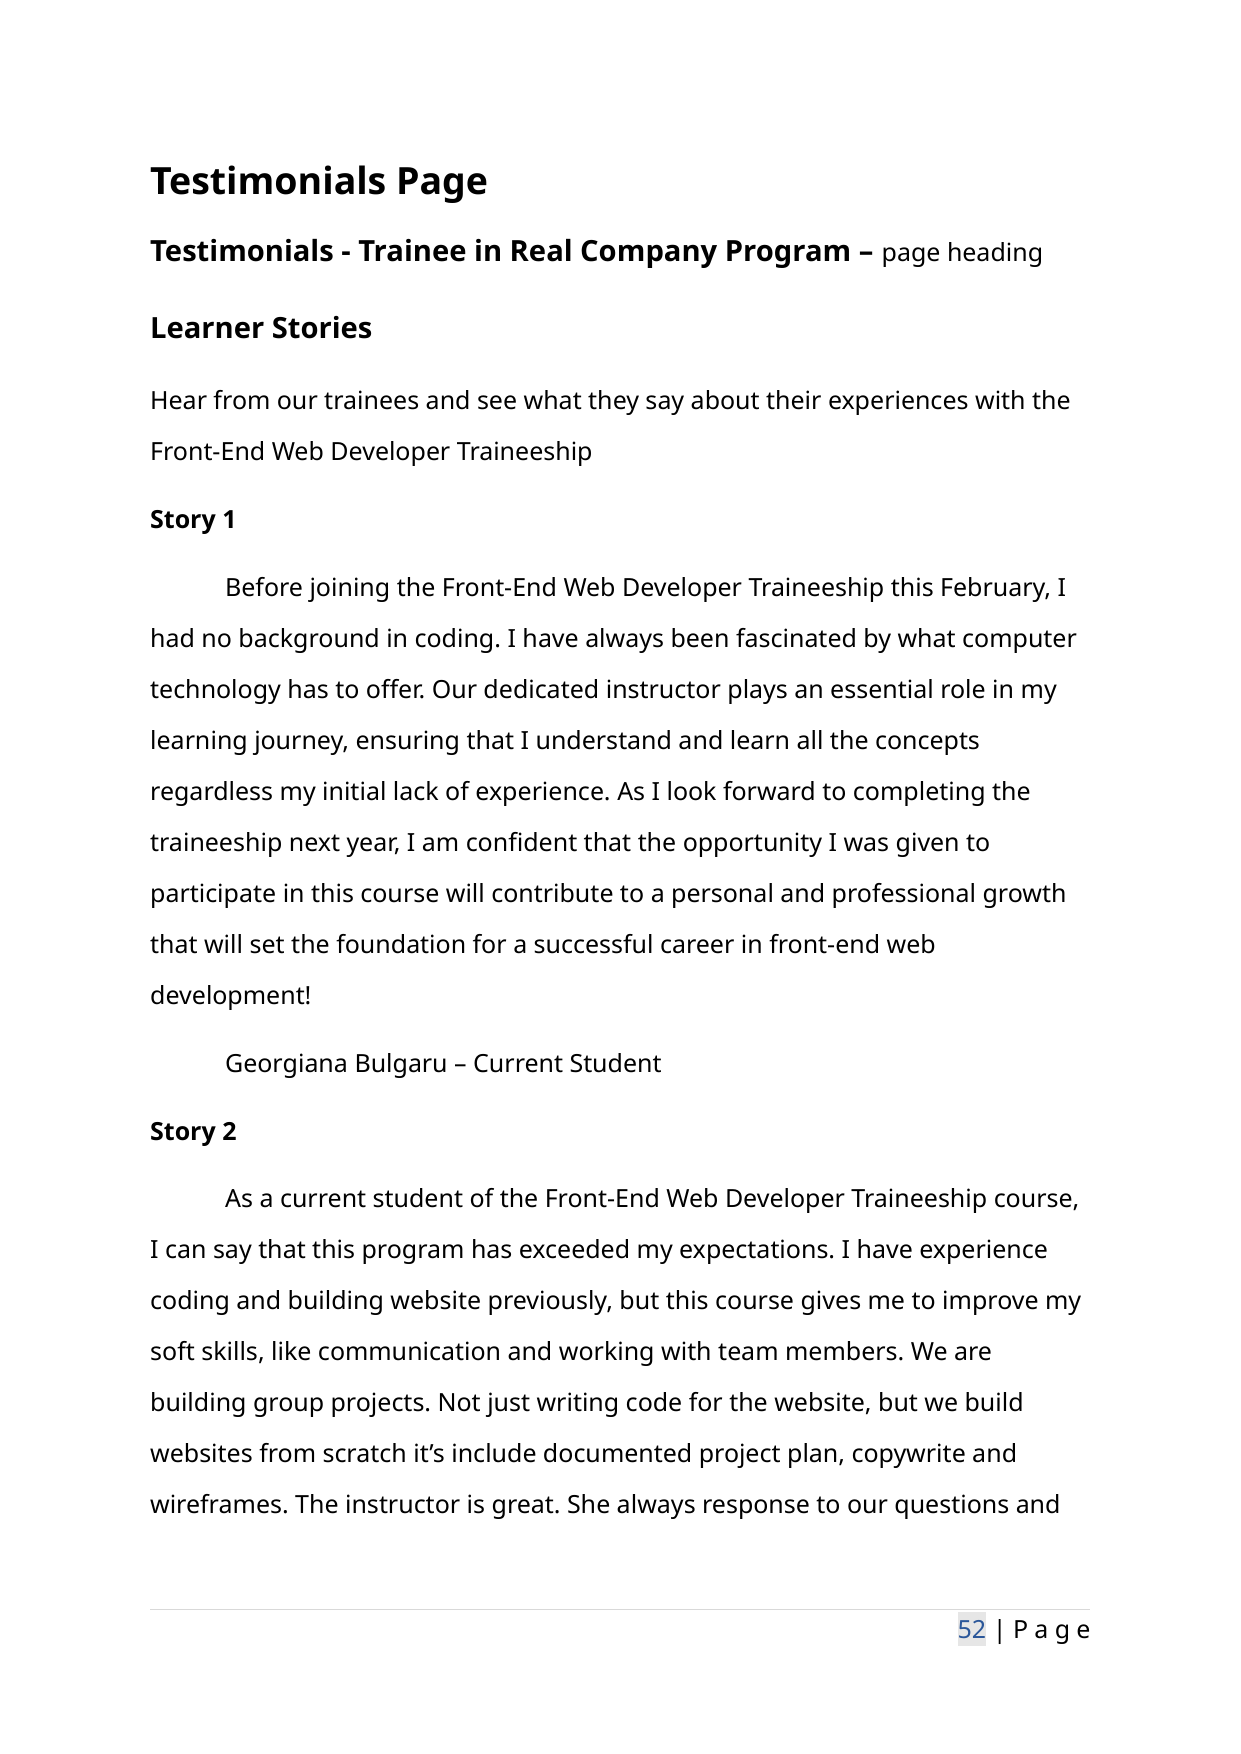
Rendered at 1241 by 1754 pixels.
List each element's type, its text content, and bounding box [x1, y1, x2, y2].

text Georgiana Bulgaru – Current Student [150, 1046, 1090, 1079]
text Learner Stories [150, 307, 1090, 347]
text Story 2 [150, 1113, 1090, 1147]
text Before joining the Front-End Web Developer Traineeship this February, I had no background in coding. I have always been fascinated by what computer technology has to offer. Our dedicated instructor plays an essential role in my learning journey, ensuring that I understand and learn all the concepts regardless my initial lack of experience. As I look forward to completing the traineeship next year, I am confident that the opportunity I was given to participate in this course will contribute to a personal and professional growth that will set the foundation for a successful career in front-end web development! [150, 569, 1090, 1012]
text Testimonials - Trainee in Real Company Program – page heading [150, 231, 1090, 270]
subtitle Testimonials Page [150, 154, 1090, 205]
text Story 1 [150, 502, 1090, 536]
text Hear from our trainees and see what they say about their experiences with the Front-End Web Developer Traineeship [150, 383, 1090, 468]
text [150, 1181, 1090, 1521]
